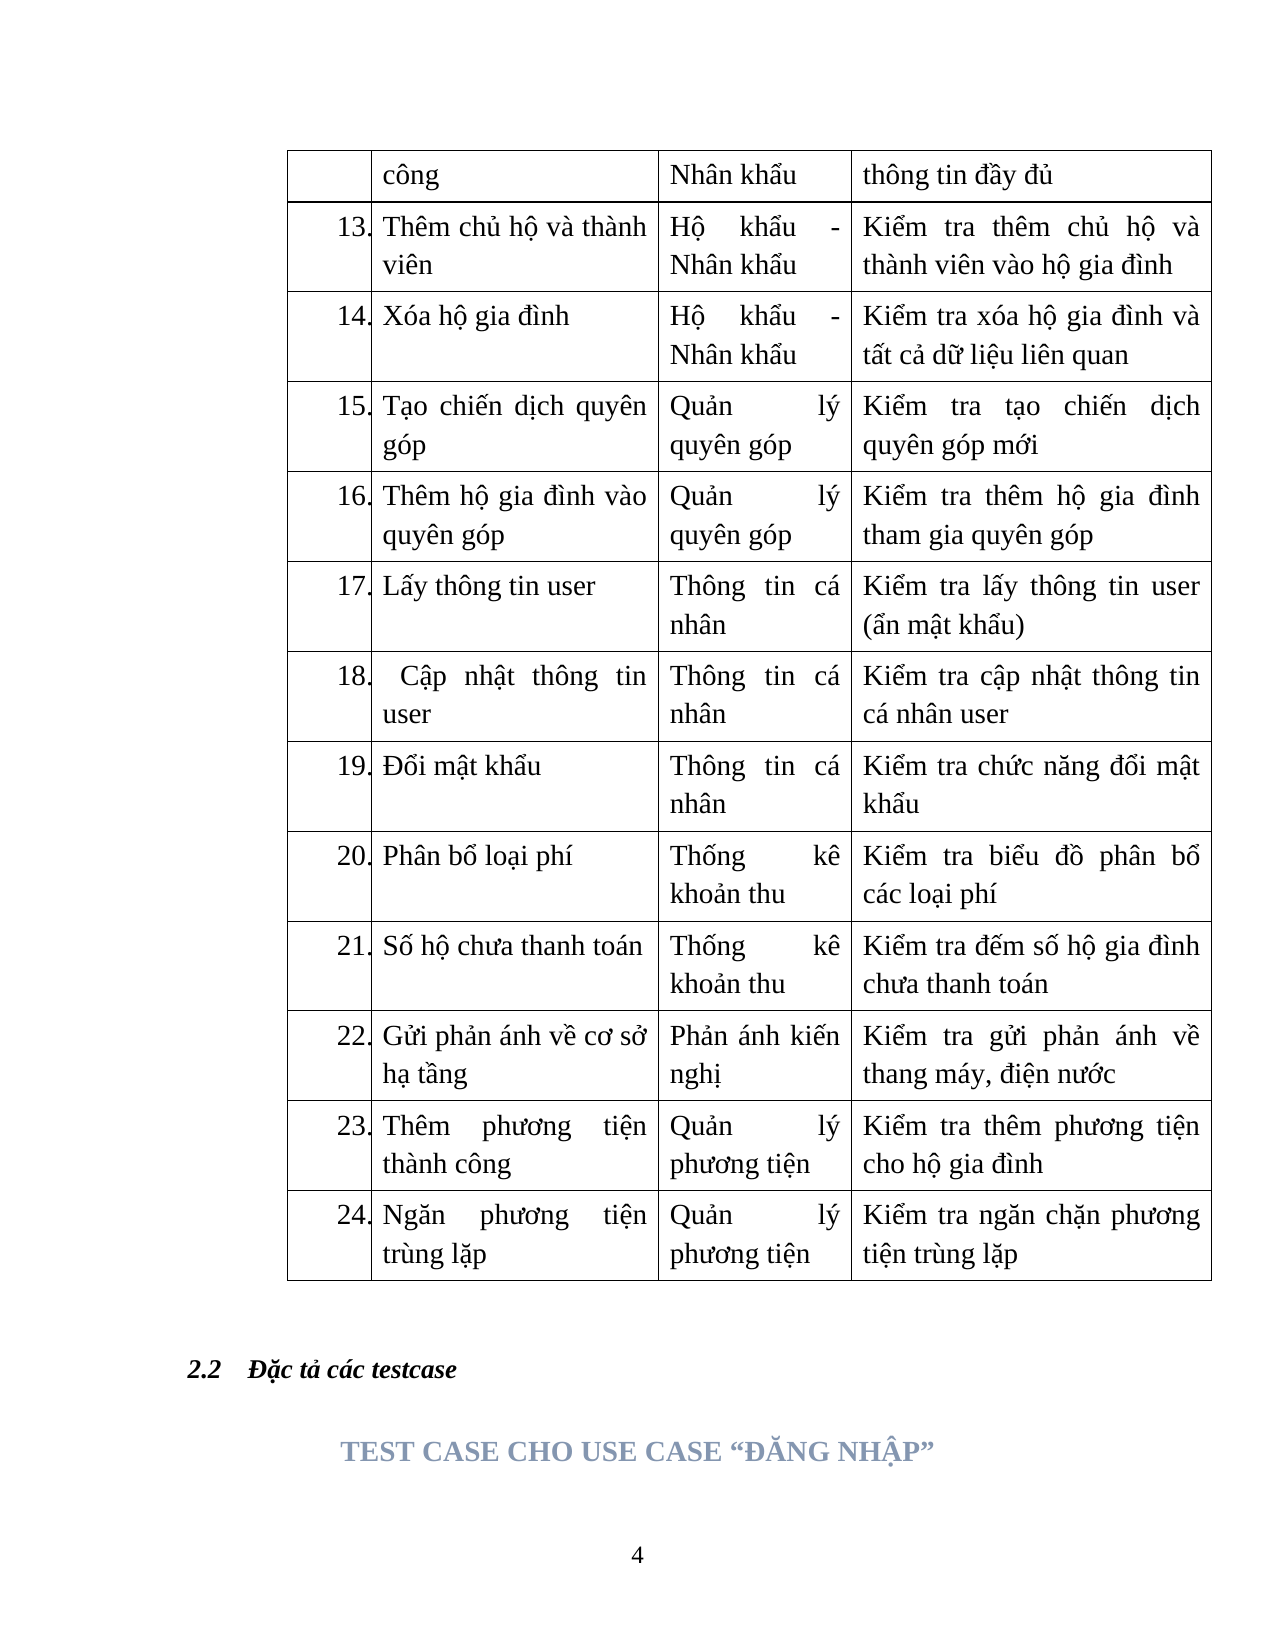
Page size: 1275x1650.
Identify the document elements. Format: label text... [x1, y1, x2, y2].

table_cell Kiểm tra chức năng đổi mật khẩu [852, 742, 1211, 831]
text TEST CASE CHO USE CASE “ĐĂNG NHẬP” [187, 1434, 1087, 1468]
table_cell Cập nhật thông tin user [372, 652, 658, 741]
table_cell [288, 922, 371, 1010]
table_cell Lấy thông tin user [372, 562, 658, 651]
table_cell Gửi phản ánh về cơ sở hạ tầng [372, 1011, 658, 1100]
table_cell Đổi mật khẩu [372, 742, 658, 831]
table_cell Phản ánh kiến nghị [659, 1011, 851, 1100]
table_cell Thống kê khoản thu [659, 832, 851, 921]
table_cell [288, 832, 371, 921]
table_cell Thống kê khoản thu [659, 922, 851, 1010]
table_cell [288, 742, 371, 831]
table_cell Kiểm tra thêm hộ gia đình tham gia quyên góp [852, 472, 1211, 561]
table_cell [288, 151, 371, 201]
table_cell Quản lý phương tiện [659, 1191, 851, 1280]
table_cell Kiểm tra thêm phương tiện cho hộ gia đình [852, 1101, 1211, 1190]
table_cell Kiểm tra xóa hộ gia đình và tất cả dữ liệu liên quan [852, 292, 1211, 381]
table_cell Kiểm tra thêm chủ hộ và thành viên vào hộ gia đình [852, 203, 1211, 291]
table_cell Quản lý phương tiện [659, 1101, 851, 1190]
table_cell Thông tin cá nhân [659, 742, 851, 831]
table_cell [288, 1191, 371, 1280]
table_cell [372, 151, 658, 201]
table_cell [288, 203, 371, 291]
table_cell [288, 1011, 371, 1100]
table_cell Hộ khẩu - Nhân khẩu [659, 151, 851, 201]
table_cell Quản lý quyên góp [659, 472, 851, 561]
table_cell Phân bổ loại phí [372, 832, 658, 921]
table_cell Kiểm tra gửi phản ánh về thang máy, điện nước [852, 1011, 1211, 1100]
table_cell [288, 1101, 371, 1190]
table_cell Xóa hộ gia đình [372, 292, 658, 381]
table_cell Kiểm tra lấy thông tin user (ẩn mật khẩu) [852, 562, 1211, 651]
table_cell Kiểm tra tạo chiến dịch quyên góp mới [852, 382, 1211, 471]
table_cell [288, 472, 371, 561]
table_cell Thêm chủ hộ và thành viên [372, 203, 658, 291]
table_cell Thông tin cá nhân [659, 562, 851, 651]
table_cell Thêm hộ gia đình vào quyên góp [372, 472, 658, 561]
subtitle Đặc tả các testcase [187, 1353, 1087, 1384]
table_cell [288, 292, 371, 381]
table_cell [288, 562, 371, 651]
table_cell Quản lý quyên góp [659, 382, 851, 471]
table_cell Kiểm tra đếm số hộ gia đình chưa thanh toán [852, 922, 1211, 1010]
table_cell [852, 151, 1211, 201]
table_cell [288, 652, 371, 741]
table_cell Kiểm tra ngăn chặn phương tiện trùng lặp [852, 1191, 1211, 1280]
table_cell Tạo chiến dịch quyên góp [372, 382, 658, 471]
table_cell Số hộ chưa thanh toán [372, 922, 658, 1010]
table_cell Kiểm tra biểu đồ phân bổ các loại phí [852, 832, 1211, 921]
table_cell Thông tin cá nhân [659, 652, 851, 741]
table_cell Hộ khẩu - Nhân khẩu [659, 203, 851, 291]
table_cell Thêm phương tiện thành công [372, 1101, 658, 1190]
table_cell Ngăn phương tiện trùng lặp [372, 1191, 658, 1280]
table_cell Kiểm tra cập nhật thông tin cá nhân user [852, 652, 1211, 741]
table_cell Hộ khẩu - Nhân khẩu [659, 292, 851, 381]
table_cell [288, 382, 371, 471]
